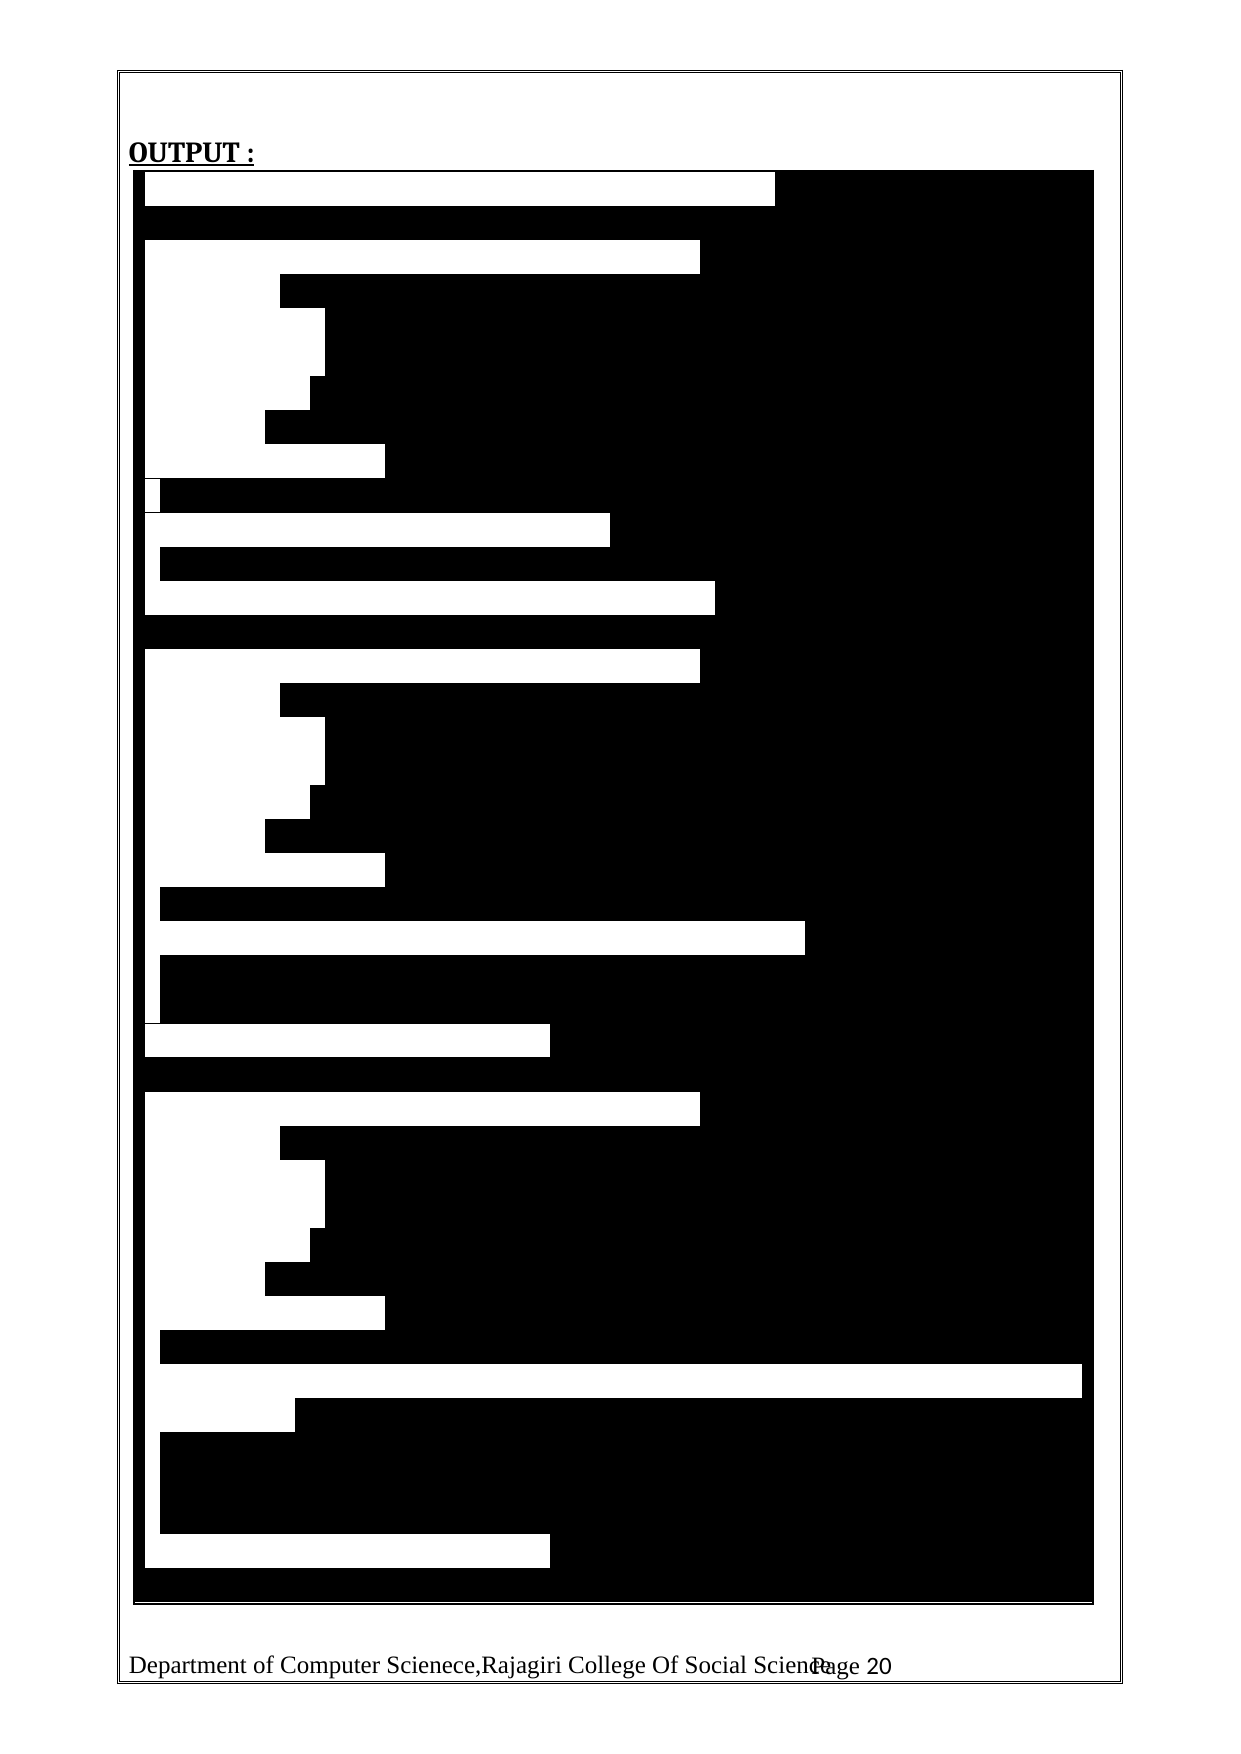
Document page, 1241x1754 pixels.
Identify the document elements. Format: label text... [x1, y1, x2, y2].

text OUTPUT : [129, 136, 1111, 170]
